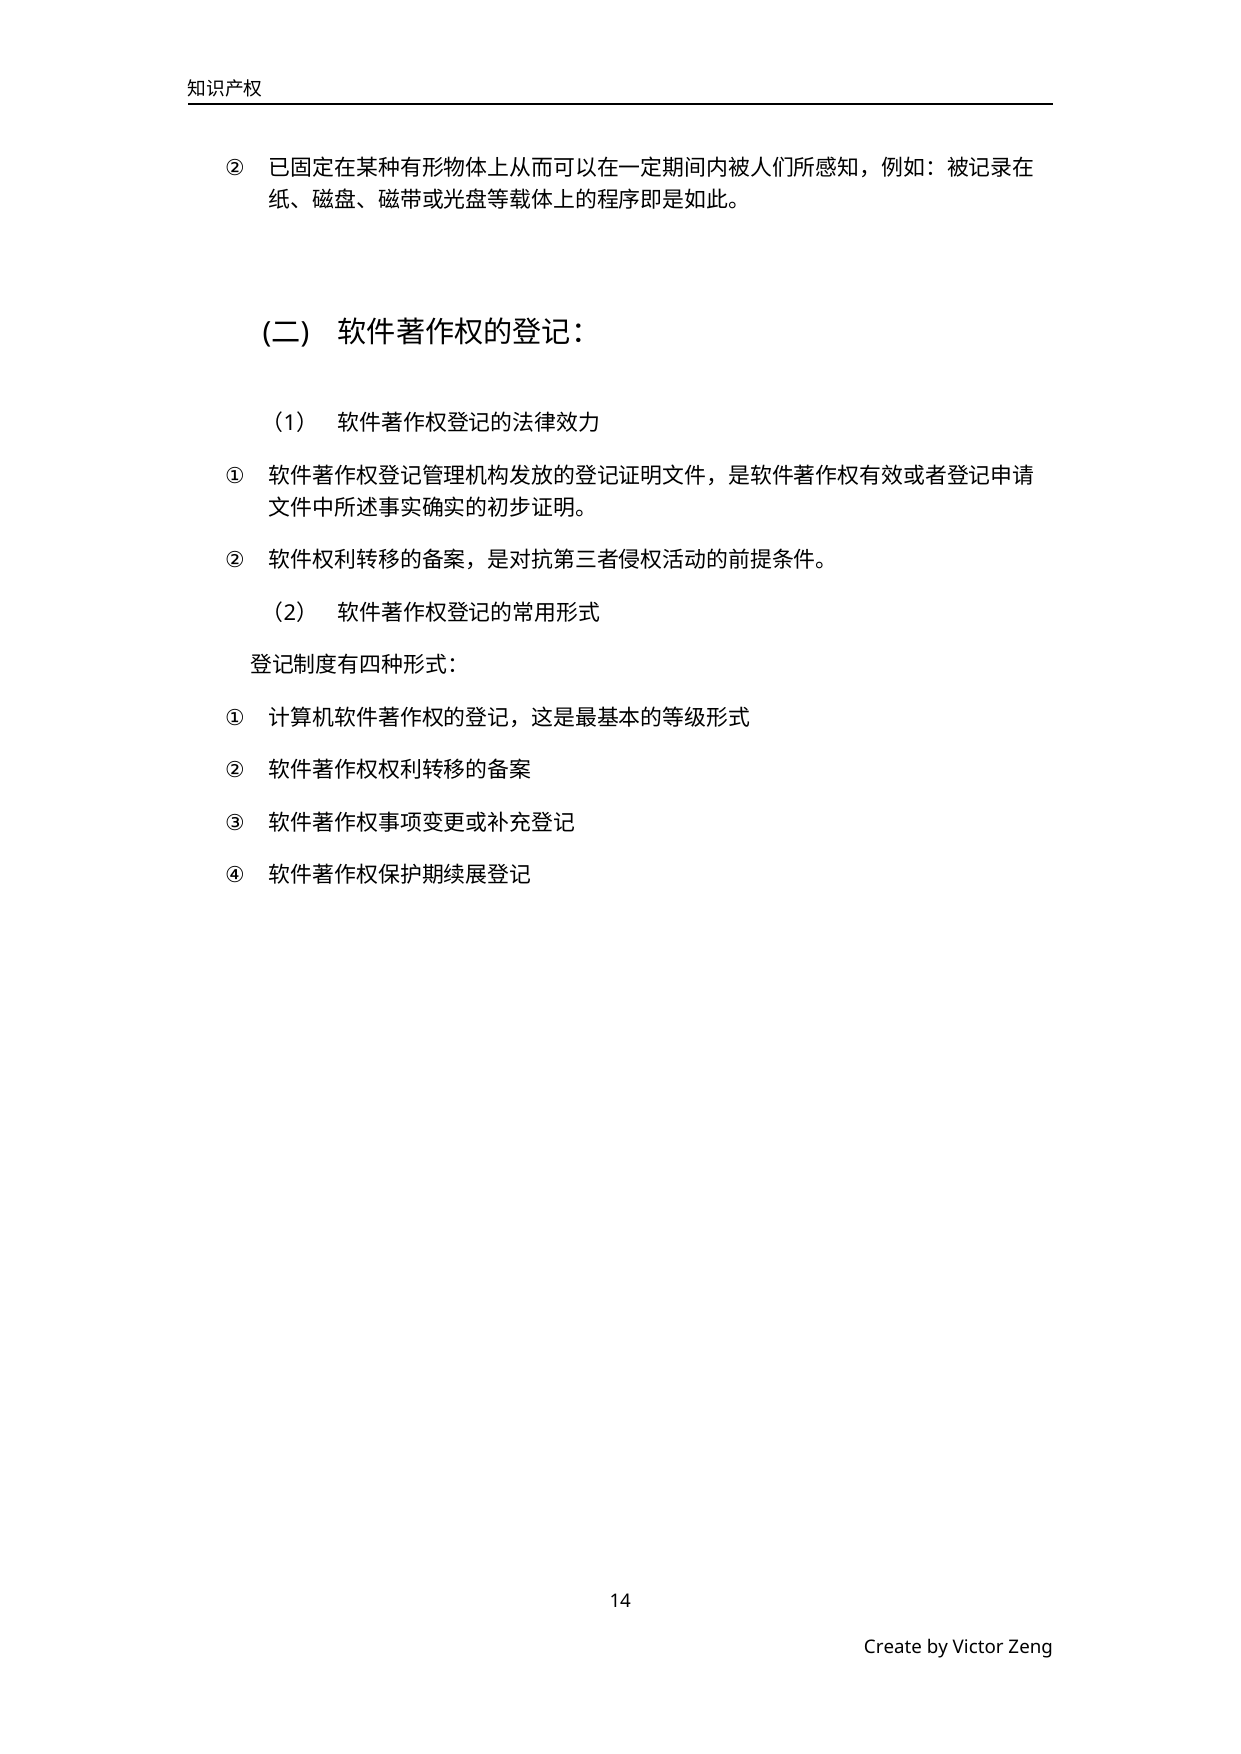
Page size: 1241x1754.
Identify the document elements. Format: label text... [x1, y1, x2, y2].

list 软件著作权保护期续展登记 [225, 857, 1053, 889]
subtitle 软件著作权的登记： [262, 309, 1053, 351]
list 已固定在某种有形物体上从而可以在一定期间内被人们所感知，例如：被记录在纸、磁盘、磁带或光盘等载体上的程序即是如此。 [225, 150, 1053, 213]
list 软件权利转移的备案，是对抗第三者侵权活动的前提条件。 [225, 542, 1053, 574]
list 计算机软件著作权的登记，这是最基本的等级形式 [225, 700, 1053, 731]
list 软件著作权权利转移的备案 [225, 752, 1053, 784]
list 软件著作权登记管理机构发放的登记证明文件，是软件著作权有效或者登记申请文件中所述事实确实的初步证明。 [225, 458, 1053, 521]
list 软件著作权事项变更或补充登记 [225, 805, 1053, 837]
list 软件著作权登记的法律效力 [261, 405, 1053, 437]
list 软件著作权登记的常用形式 [261, 594, 1053, 626]
text 登记制度有四种形式： [187, 647, 1053, 679]
